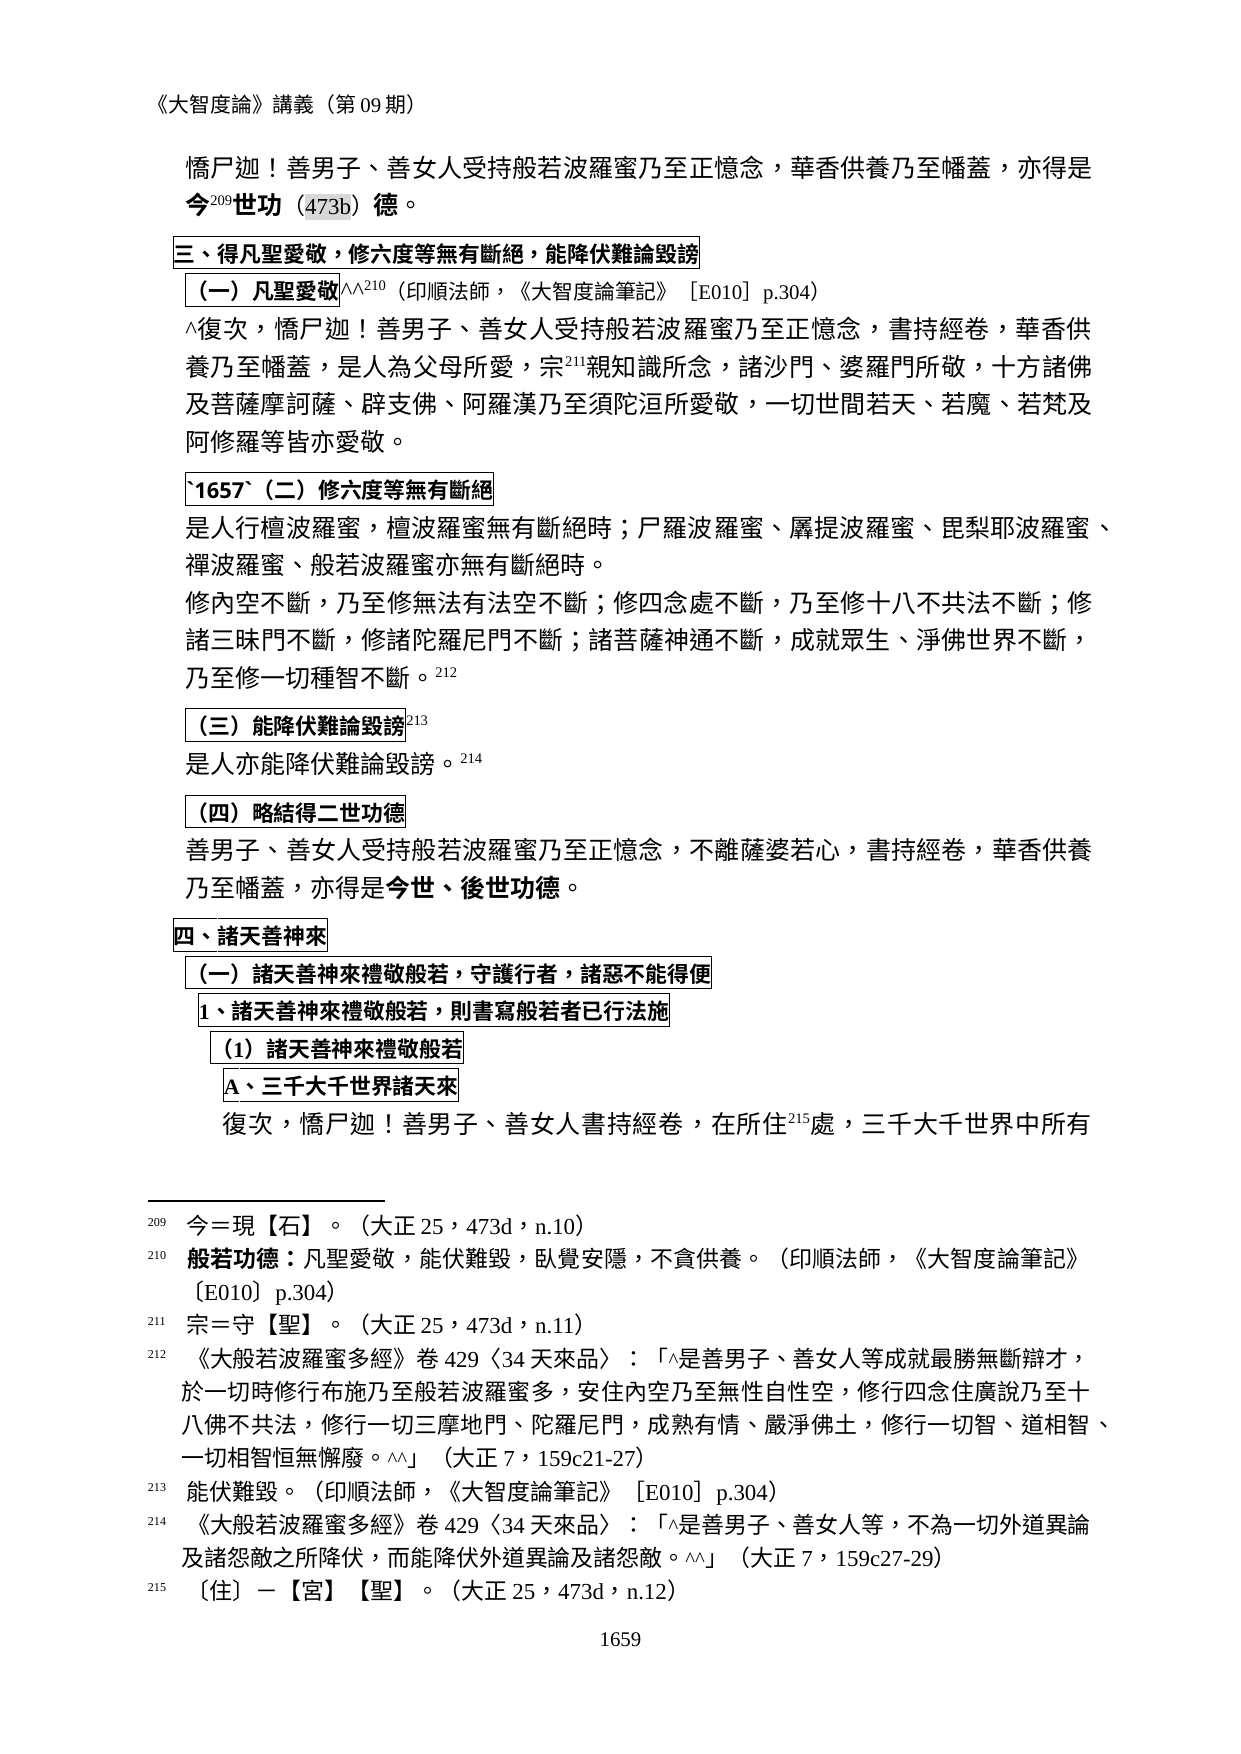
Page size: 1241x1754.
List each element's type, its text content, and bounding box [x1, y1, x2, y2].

text 復次，憍尸迦！善男子、善女人書持經卷，在所住處，三千大千世界中所有諸四天王天發阿耨多羅三藐三菩提心者，皆來到是處，見般若波羅蜜，受、讀、誦、說、供養、禮拜，還去。 [223, 1104, 1092, 1141]
text 是人亦能降伏難論毀謗。 [185, 744, 1092, 781]
text ^復次，憍尸迦！善男子、善女人受持般若波羅蜜乃至正憶念，書持經卷，華香供養乃至幡蓋，是人為父母所愛，宗親知識所念，諸沙門、婆羅門所敬，十方諸佛及菩薩摩訶薩、辟支佛、阿羅漢乃至須陀洹所愛敬，一切世間若天、若魔、若梵及阿修羅等皆亦愛敬。 [185, 309, 1092, 459]
text 1、諸天善神來禮敬般若，則書寫般若者已行法施 [198, 991, 1092, 1029]
text （一）諸天善神來禮敬般若，守護行者，諸惡不能得便 [185, 954, 1092, 991]
text 憍尸迦！善男子、善女人受持般若波羅蜜乃至正憶念，華香供養乃至幡蓋，亦得是今世功（473b）德。 [185, 148, 1092, 223]
text `1657`（二）修六度等無有斷絕 [185, 470, 1092, 508]
text 善男子、善女人受持般若波羅蜜乃至正憶念，不離薩婆若心，書持經卷，華香供養乃至幡蓋，亦得是今世、後世功德。 [185, 830, 1092, 905]
text A、三千大千世界諸天來 [223, 1066, 1092, 1104]
text （一）凡聖愛敬^^（印順法師，《大智度論筆記》［E010］p.304） [185, 271, 1092, 309]
text （三）能降伏難論毀謗 [185, 706, 1092, 744]
text （1）諸天善神來禮敬般若 [210, 1029, 1092, 1066]
text （四）略結得二世功德 [185, 793, 1092, 830]
text 四、諸天善神來 [173, 916, 1092, 954]
text 三、得凡聖愛敬，修六度等無有斷絕，能降伏難論毀謗 [173, 234, 1092, 271]
text 修內空不斷，乃至修無法有法空不斷；修四念處不斷，乃至修十八不共法不斷；修諸三昧門不斷，修諸陀羅尼門不斷；諸菩薩神通不斷，成就眾生、淨佛世界不斷，乃至修一切種智不斷。 [185, 583, 1092, 695]
text 是人行檀波羅蜜，檀波羅蜜無有斷絕時；尸羅波羅蜜、羼提波羅蜜、毘梨耶波羅蜜、禪波羅蜜、般若波羅蜜亦無有斷絕時。 [185, 508, 1092, 583]
